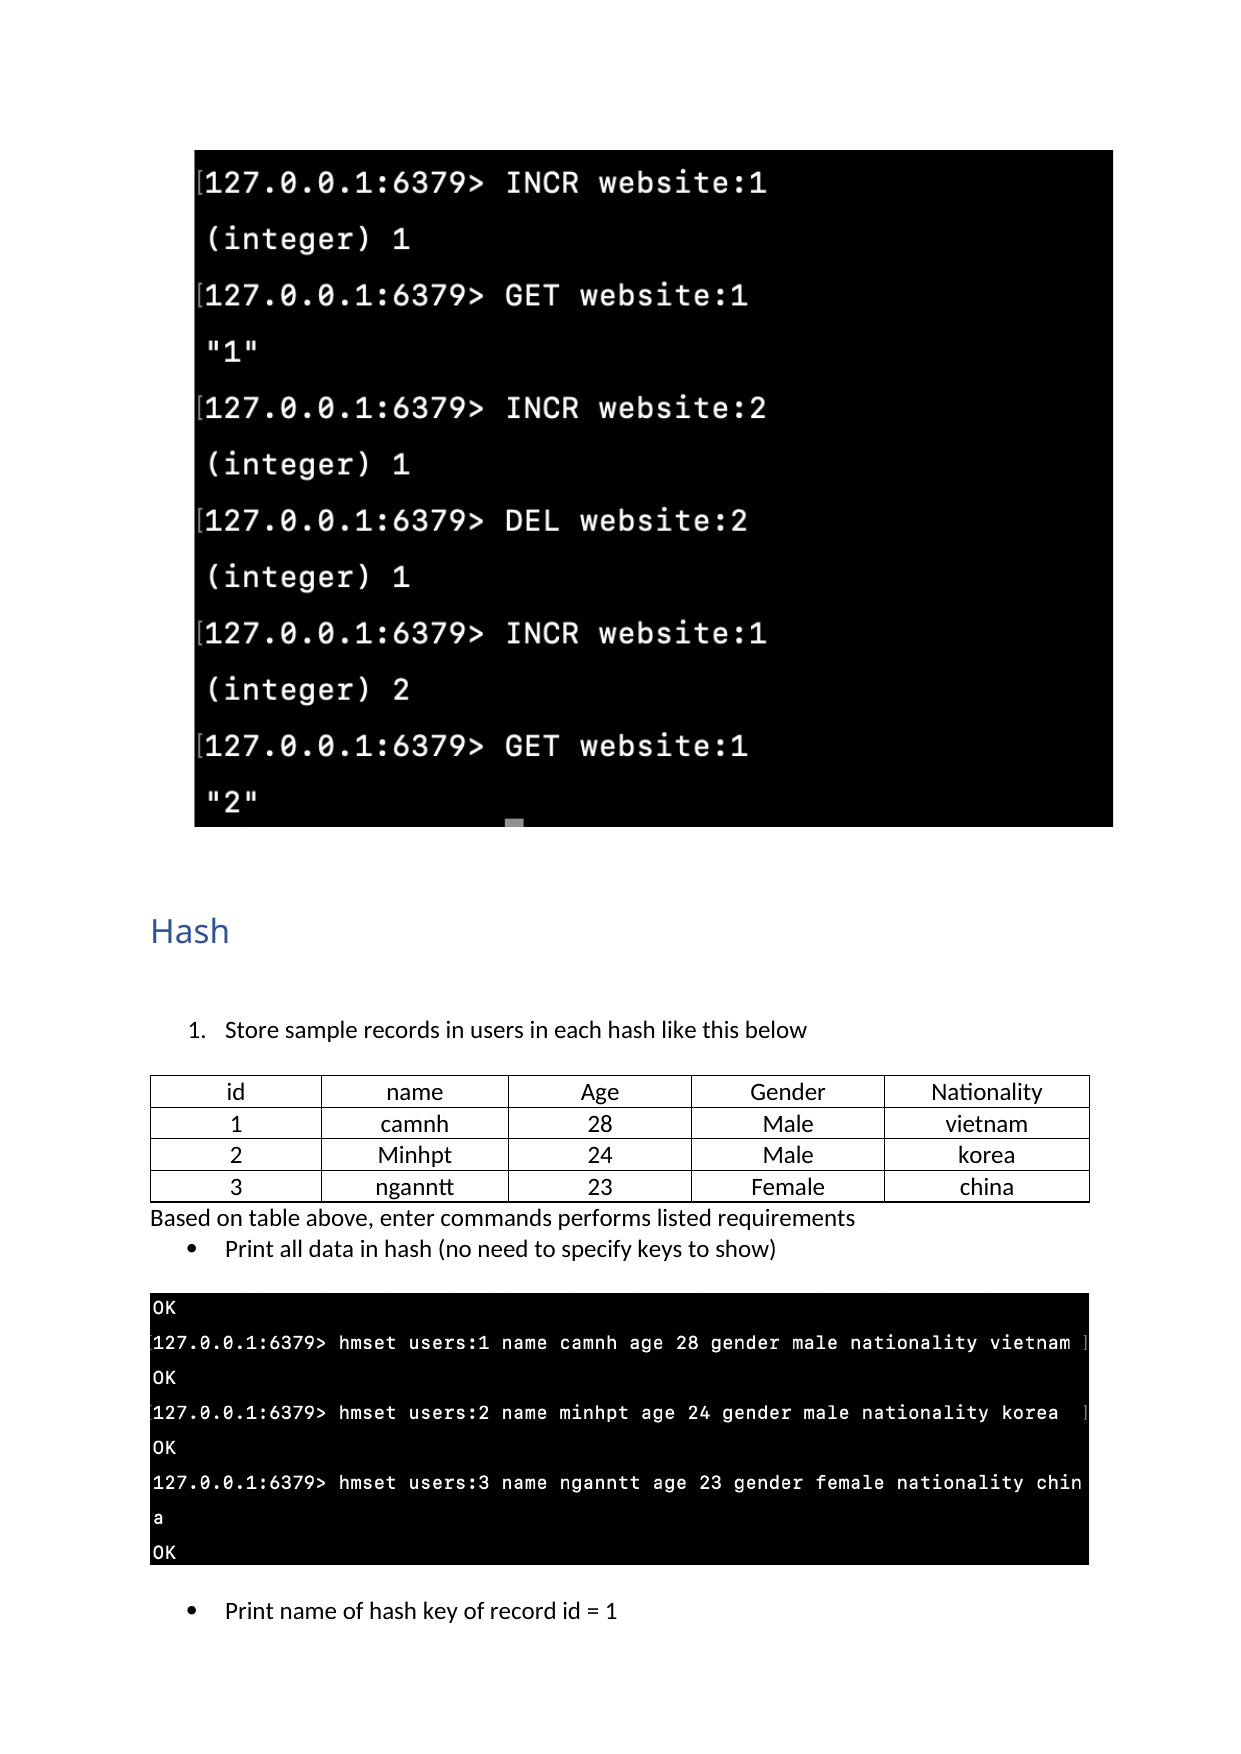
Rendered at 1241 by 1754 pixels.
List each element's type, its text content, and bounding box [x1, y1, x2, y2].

table_header Nationality [885, 1076, 1089, 1107]
table_cell korea [885, 1139, 1089, 1170]
table_cell camnh [322, 1108, 508, 1138]
table_header id [151, 1076, 321, 1107]
table_cell 3 [151, 1171, 321, 1201]
picture [194, 150, 1114, 827]
subtitle Hash [150, 908, 1090, 953]
table_cell nganntt [322, 1171, 508, 1201]
text Based on table above, enter commands performs listed requirements [150, 1203, 1090, 1233]
list Print all data in hash (no need to specify keys to show) [187, 1233, 1090, 1263]
table_cell Male [692, 1139, 884, 1170]
picture [150, 1293, 1090, 1565]
table_cell 23 [509, 1171, 691, 1201]
table_cell 28 [509, 1108, 691, 1138]
table_cell 1 [151, 1108, 321, 1138]
table_cell Male [692, 1108, 884, 1138]
list Store sample records in users in each hash like this below [187, 1014, 1090, 1044]
list Print name of hash key of record id = 1 [187, 1596, 1090, 1626]
table_cell vietnam [885, 1108, 1089, 1138]
table_header Gender [692, 1076, 884, 1107]
table_cell 24 [509, 1139, 691, 1170]
table_cell china [885, 1171, 1089, 1201]
table_cell Female [692, 1171, 884, 1201]
table_cell Minhpt [322, 1139, 508, 1170]
table_header Age [509, 1076, 691, 1107]
table_header name [322, 1076, 508, 1107]
table_cell 2 [151, 1139, 321, 1170]
